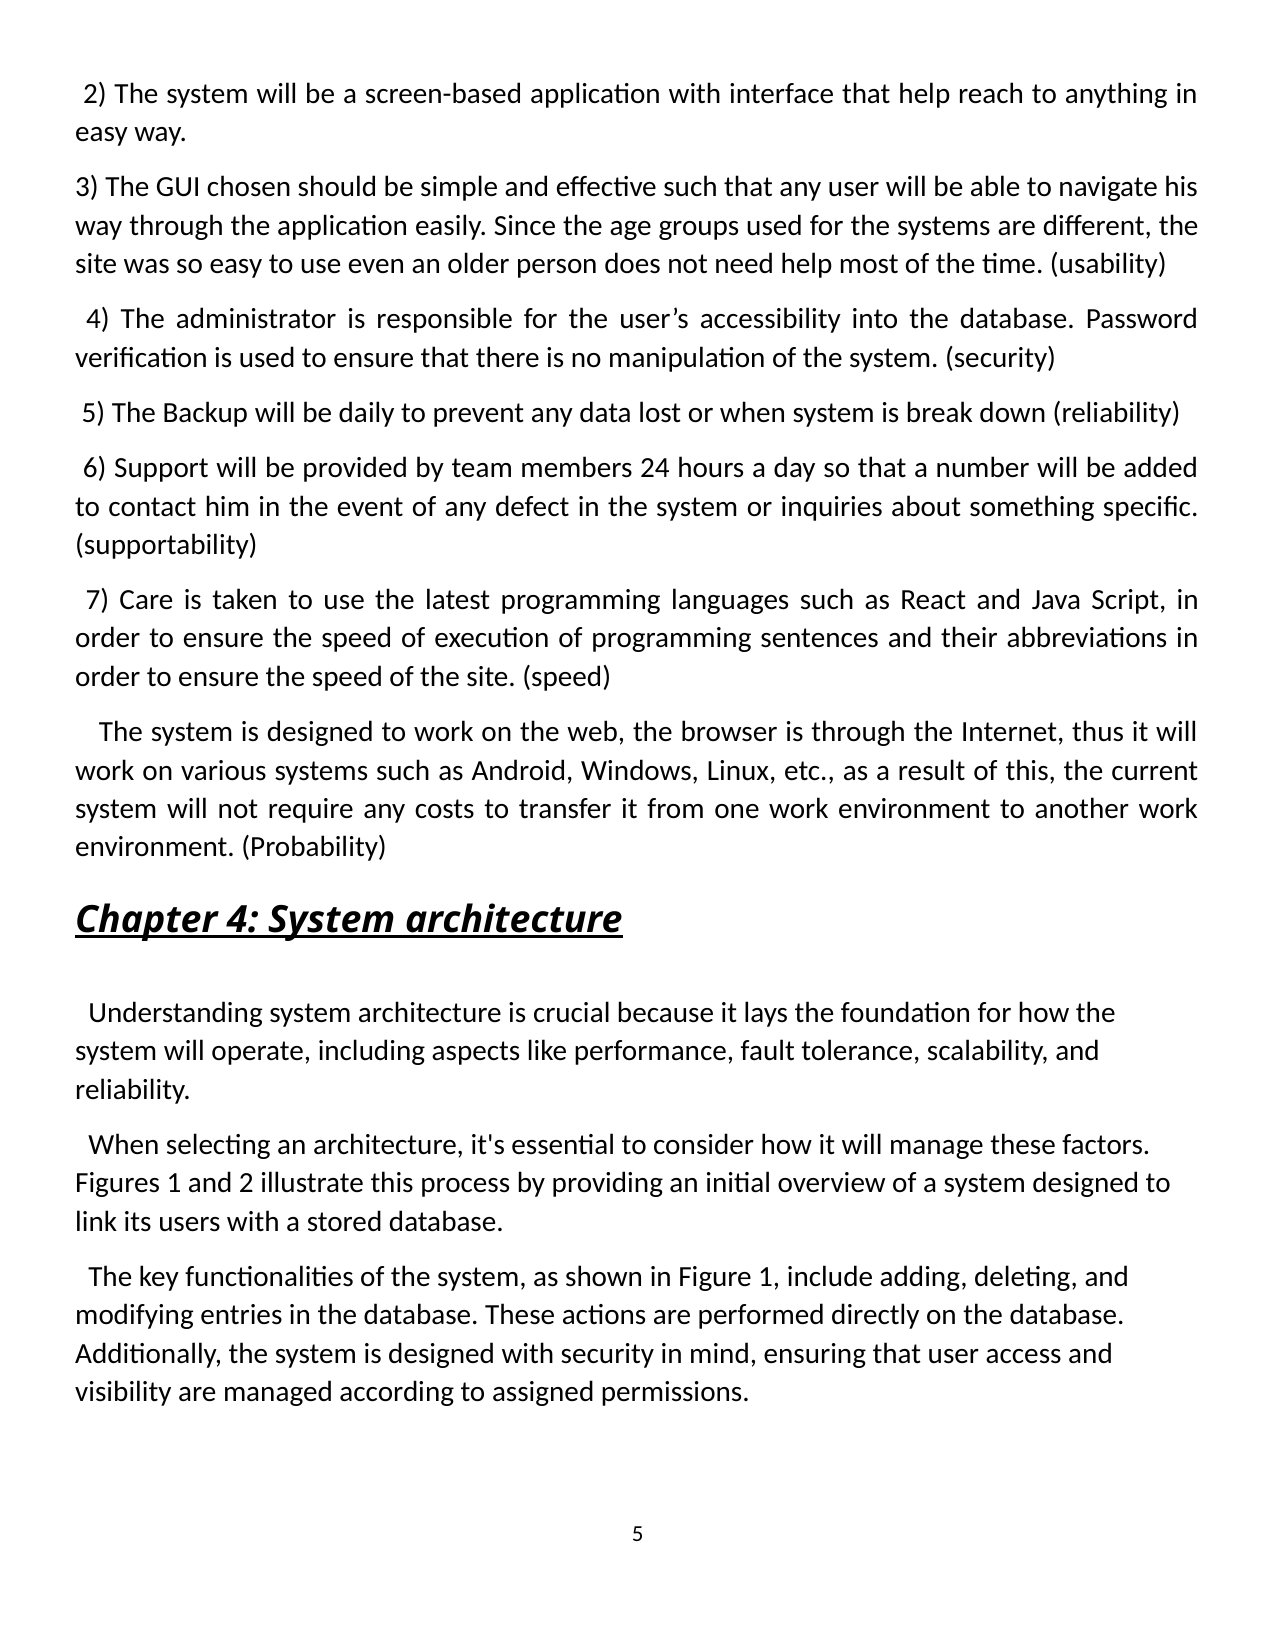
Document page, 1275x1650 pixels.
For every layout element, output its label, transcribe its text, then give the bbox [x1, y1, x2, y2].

text The key functionalities of the system, as shown in Figure 1, include adding, deleting, and modifying entries in the database. These actions are performed directly on the database. Additionally, the system is designed with security in mind, ensuring that user access and visibility are managed according to assigned permissions. [75, 1258, 1200, 1409]
text The system is designed to work on the web, the browser is through the Internet, thus it will work on various systems such as Android, Windows, Linux, etc., as a result of this, the current system will not require any costs to transfer it from one work environment to another work environment. (Probability) [75, 713, 1200, 864]
subtitle Chapter 4: System architecture [75, 892, 1200, 943]
text 4) The administrator is responsible for the user’s accessibility into the database. Password verification is used to ensure that there is no manipulation of the system. (security) [75, 301, 1200, 374]
text 3) The GUI chosen should be simple and effective such that any user will be able to navigate his way through the application easily. Since the age groups used for the systems are different, the site was so easy to use even an older person does not need help most of the time. (usability) [75, 168, 1200, 281]
text 2) The system will be a screen-based application with interface that help reach to anything in easy way. [75, 75, 1200, 149]
text Understanding system architecture is crucial because it lays the foundation for how the system will operate, including aspects like performance, fault tolerance, scalability, and reliability. [75, 994, 1200, 1106]
text 5) The Backup will be daily to prevent any data lost or when system is break down (reliability) [75, 394, 1200, 430]
text 6) Support will be provided by team members 24 hours a day so that a number will be added to contact him in the event of any defect in the system or inquiries about something specific. (supportability) [75, 449, 1200, 562]
text When selecting an architecture, it's essential to consider how it will manage these factors. Figures 1 and 2 illustrate this process by providing an initial overview of a system designed to link its users with a stored database. [75, 1126, 1200, 1238]
text 7) Care is taken to use the latest programming languages such as React and Java Script, in order to ensure the speed of execution of programming sentences and their abbreviations in order to ensure the speed of the site. (speed) [75, 581, 1200, 694]
